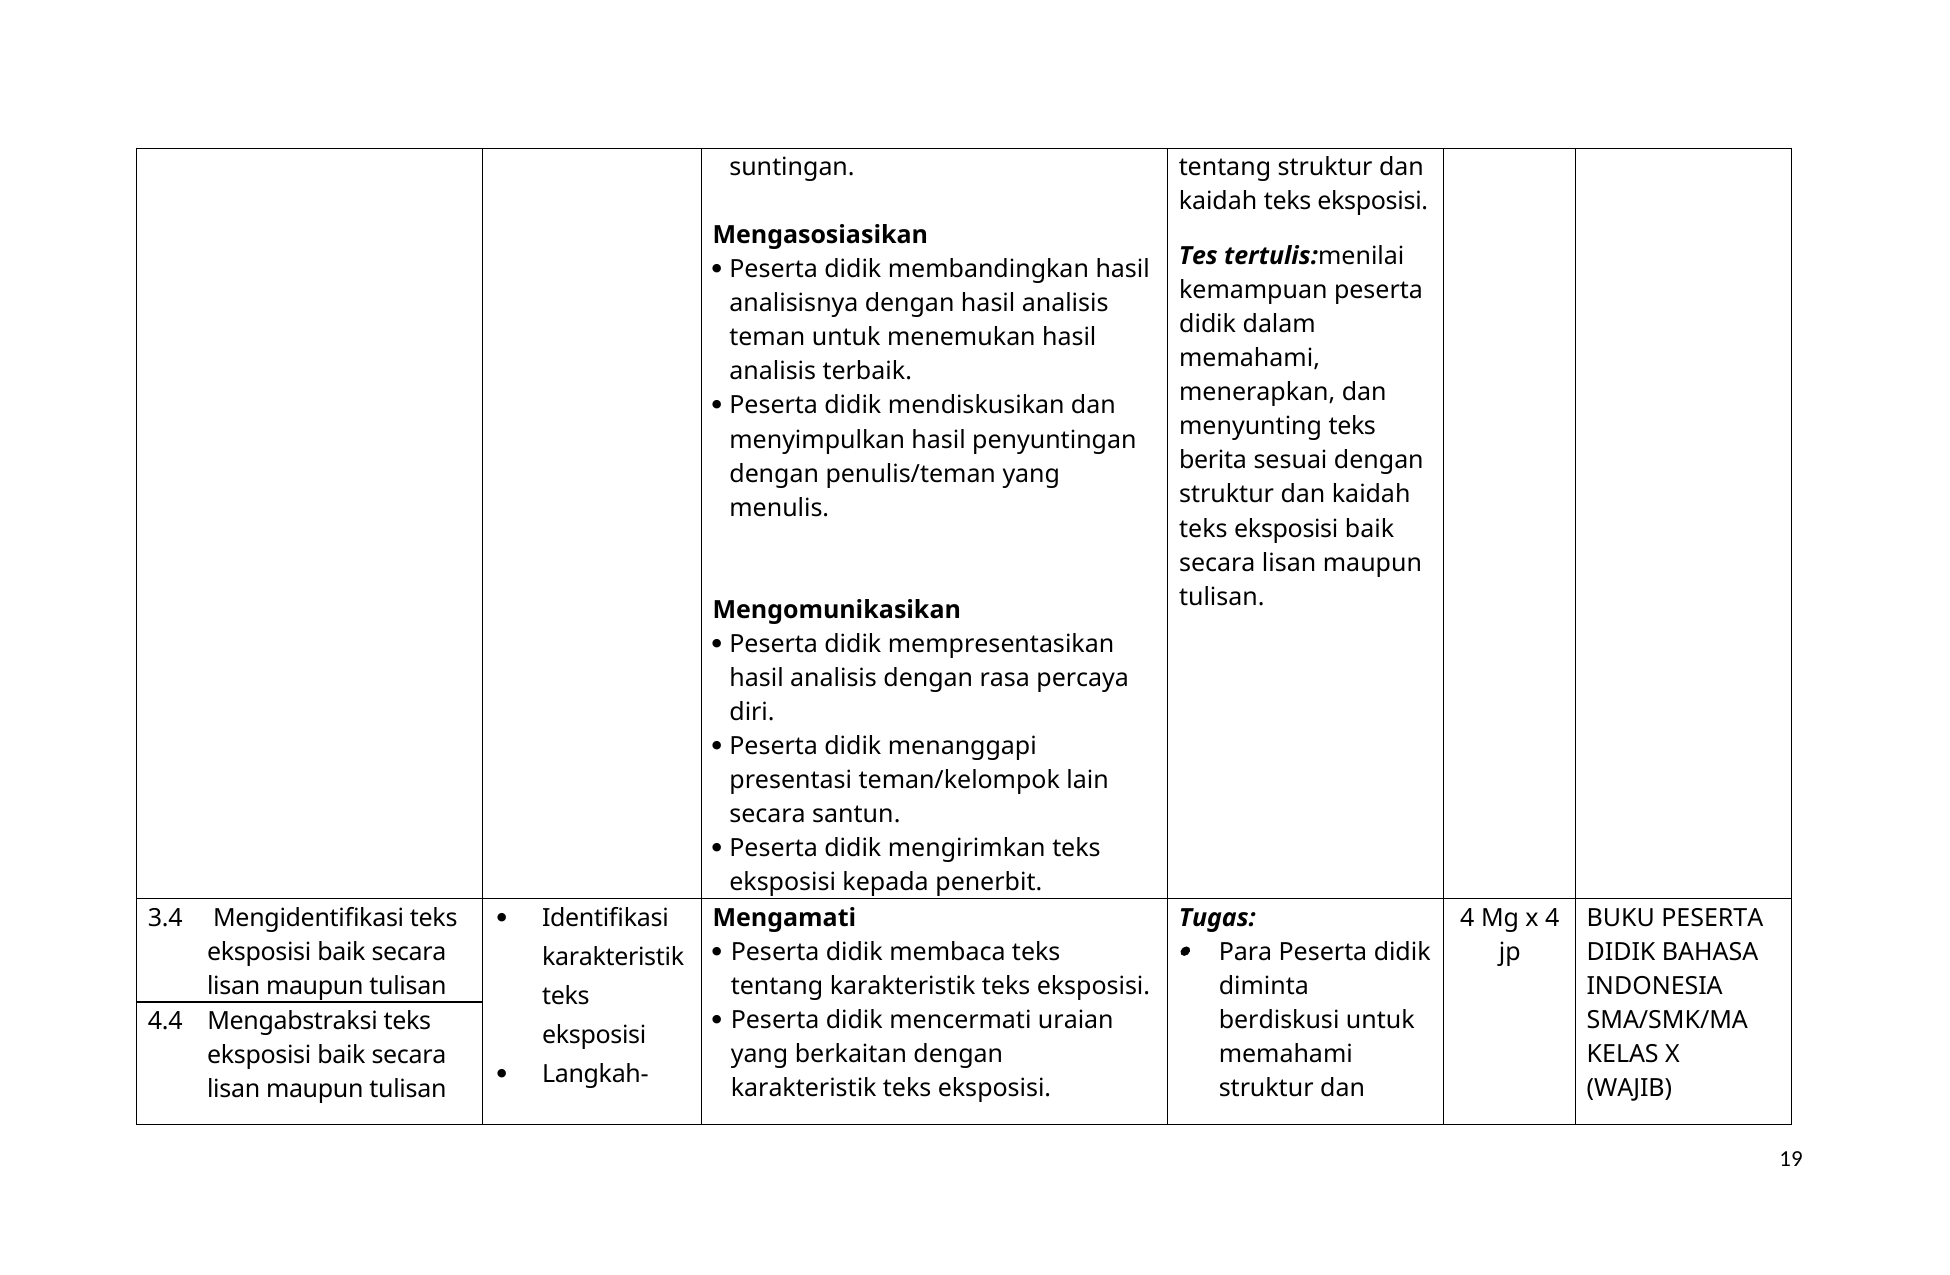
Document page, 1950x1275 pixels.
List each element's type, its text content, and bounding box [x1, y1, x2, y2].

table_cell Identifikasi karakteristik teks eksposisi Langkah-langkah membuat abstraksi teks eksposisi [483, 899, 701, 1124]
table_cell 3.4 Mengidentifikasi teks eksposisi baik secara lisan maupun tulisan [137, 899, 482, 1001]
table_cell Tugas: Para Peserta didik diminta berdiskusi untuk memahami struktur dan kaidah teks eksposisi. Secara individual peserta didik diminta menyunting teksberita sesuai dengan struktur dan kaidah teks eksposisi baik secara lisan maupun tulisan. Observasi: mengamati kegiatan peserta didik dalam proses mengumpulkan data, analisis data, dan pembuatan laporan. Portofolio : Guru menilai laporan peserta didik tentang struktur dan kaidah teks eksposisi. Tes tertulis:Guru menilai kemampuan peserta didik dalam memahami, menerapkan, dan menyunting teks eksposisi sesuai dengan struktur dan kaidah teks baik secara. lisan maupun tulisan [1168, 899, 1443, 1124]
table_cell 4 Mg x 4 jp [1444, 899, 1575, 1124]
table_cell Mengamati Peserta didik membaca teks tentang karakteristik teks eksposisi. Peserta didik mencermati uraian yang berkaitan dengan karakteristik teks eksposisi. Mempertanyakan Peserta didik bertanya jawabtentang hal-hal yang berhubungan dengan isi bacaan. Mengeksplorasi Peserta didik mencari dari berbagai sumber informasi tentang karakteristik teks eksposisi. Mengasosiasikan Peserta didik mendiskusikan tentang karakteristik teks eksposisi. Peserta didik menyimpulkan hal-hal terpenting dalam karakteristik teks eksposisi. Mengomunikasikan Peserta didik menuliskan laporan kerja kelompok tentang karakteristik teks eksposisi. Peserta didik membacakan hasil kerja kelompok di depan kelas dan Peserta didik lain memberikan tanggapan. Peserta didik mengabstraksi teks eksposisi secara lisan maupun tulisan. [702, 899, 1167, 1124]
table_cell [137, 1003, 482, 1124]
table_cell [137, 149, 482, 898]
table_cell BUKU PESERTA DIDIK BAHASA INDONESIA SMA/SMK/MA KELAS X (WAJIB) [1576, 899, 1791, 1124]
